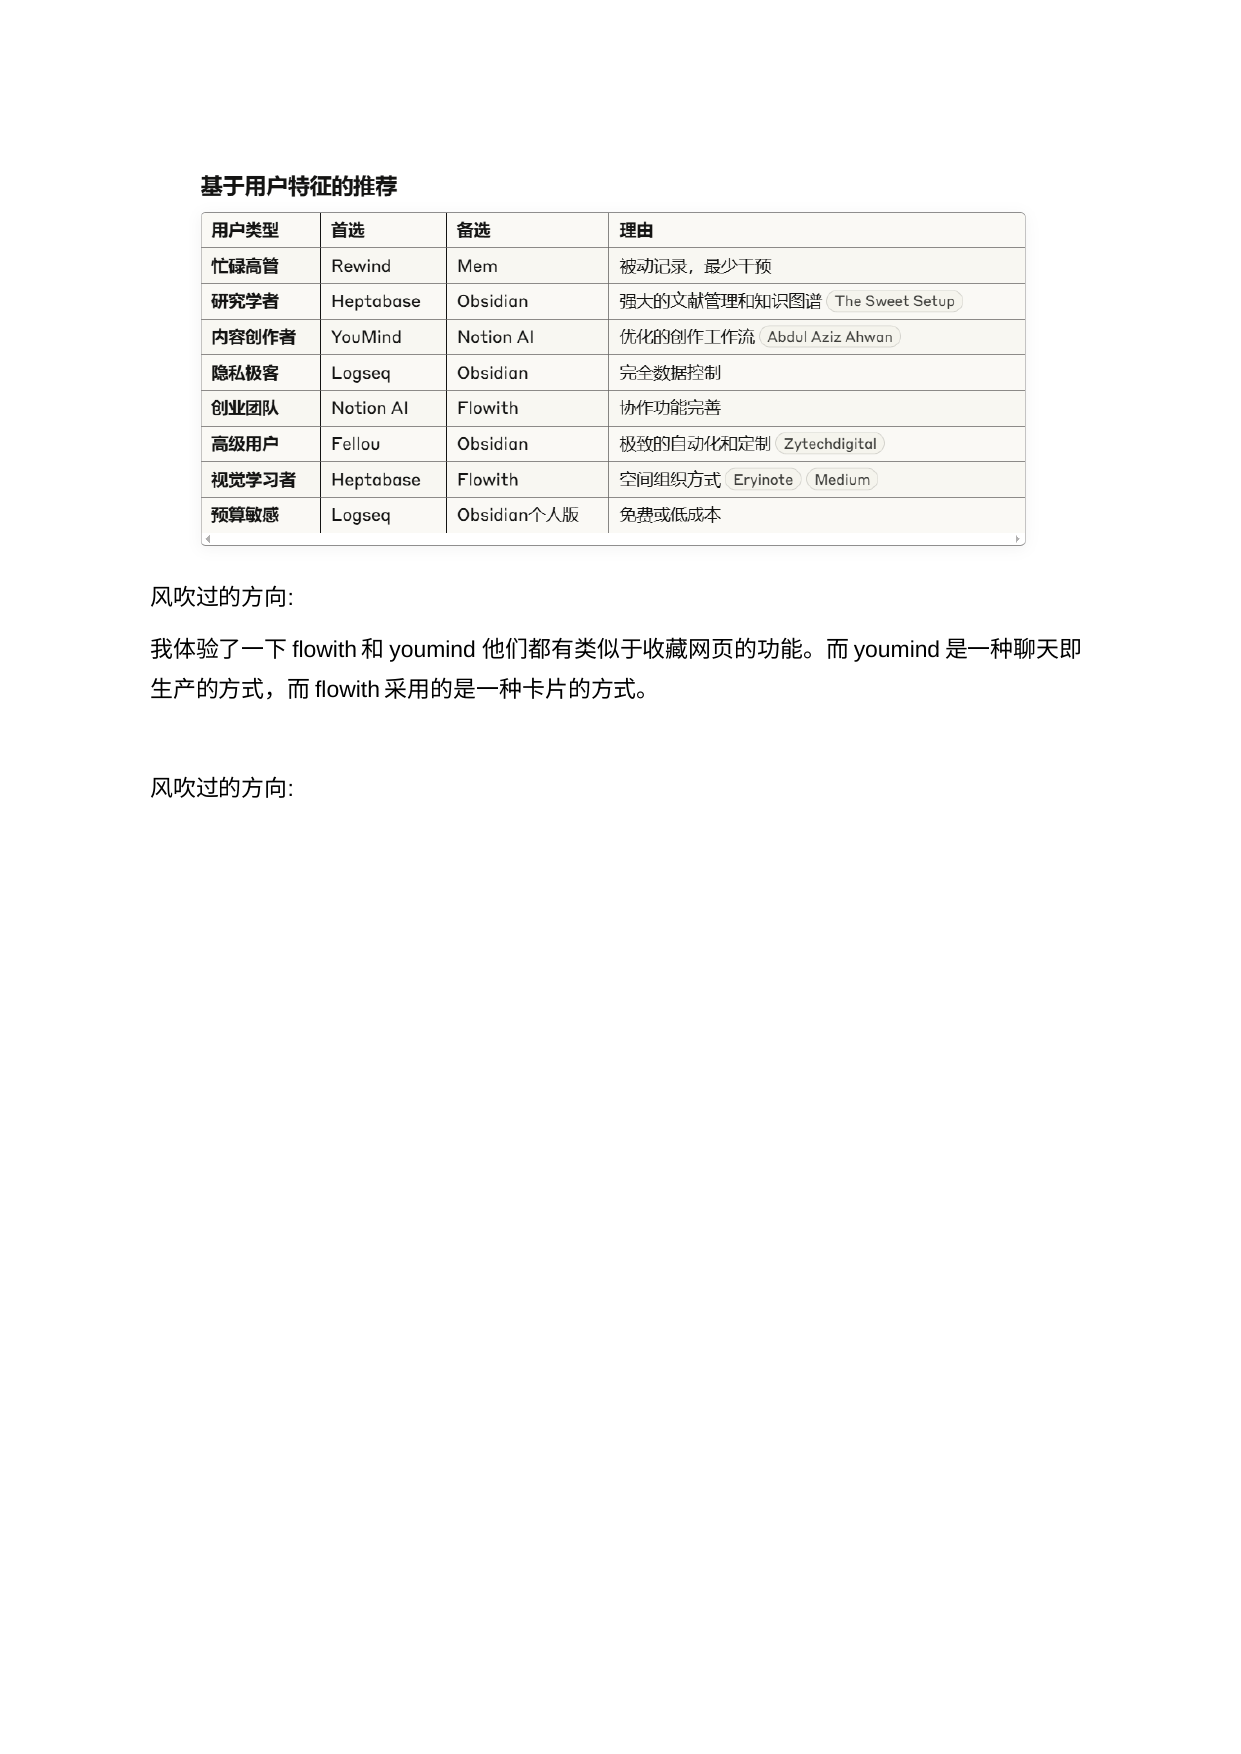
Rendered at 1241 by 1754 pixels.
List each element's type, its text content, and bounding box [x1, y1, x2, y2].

text 风吹过的方向: [150, 579, 1090, 612]
text 风吹过的方向: [150, 769, 1090, 803]
text 我体验了一下flowith和youmind 他们都有类似于收藏网页的功能。而youmind是一种聊天即生产的方式，而flowith采用的是一种卡片的方式。 [150, 631, 1090, 704]
picture [188, 150, 1052, 561]
